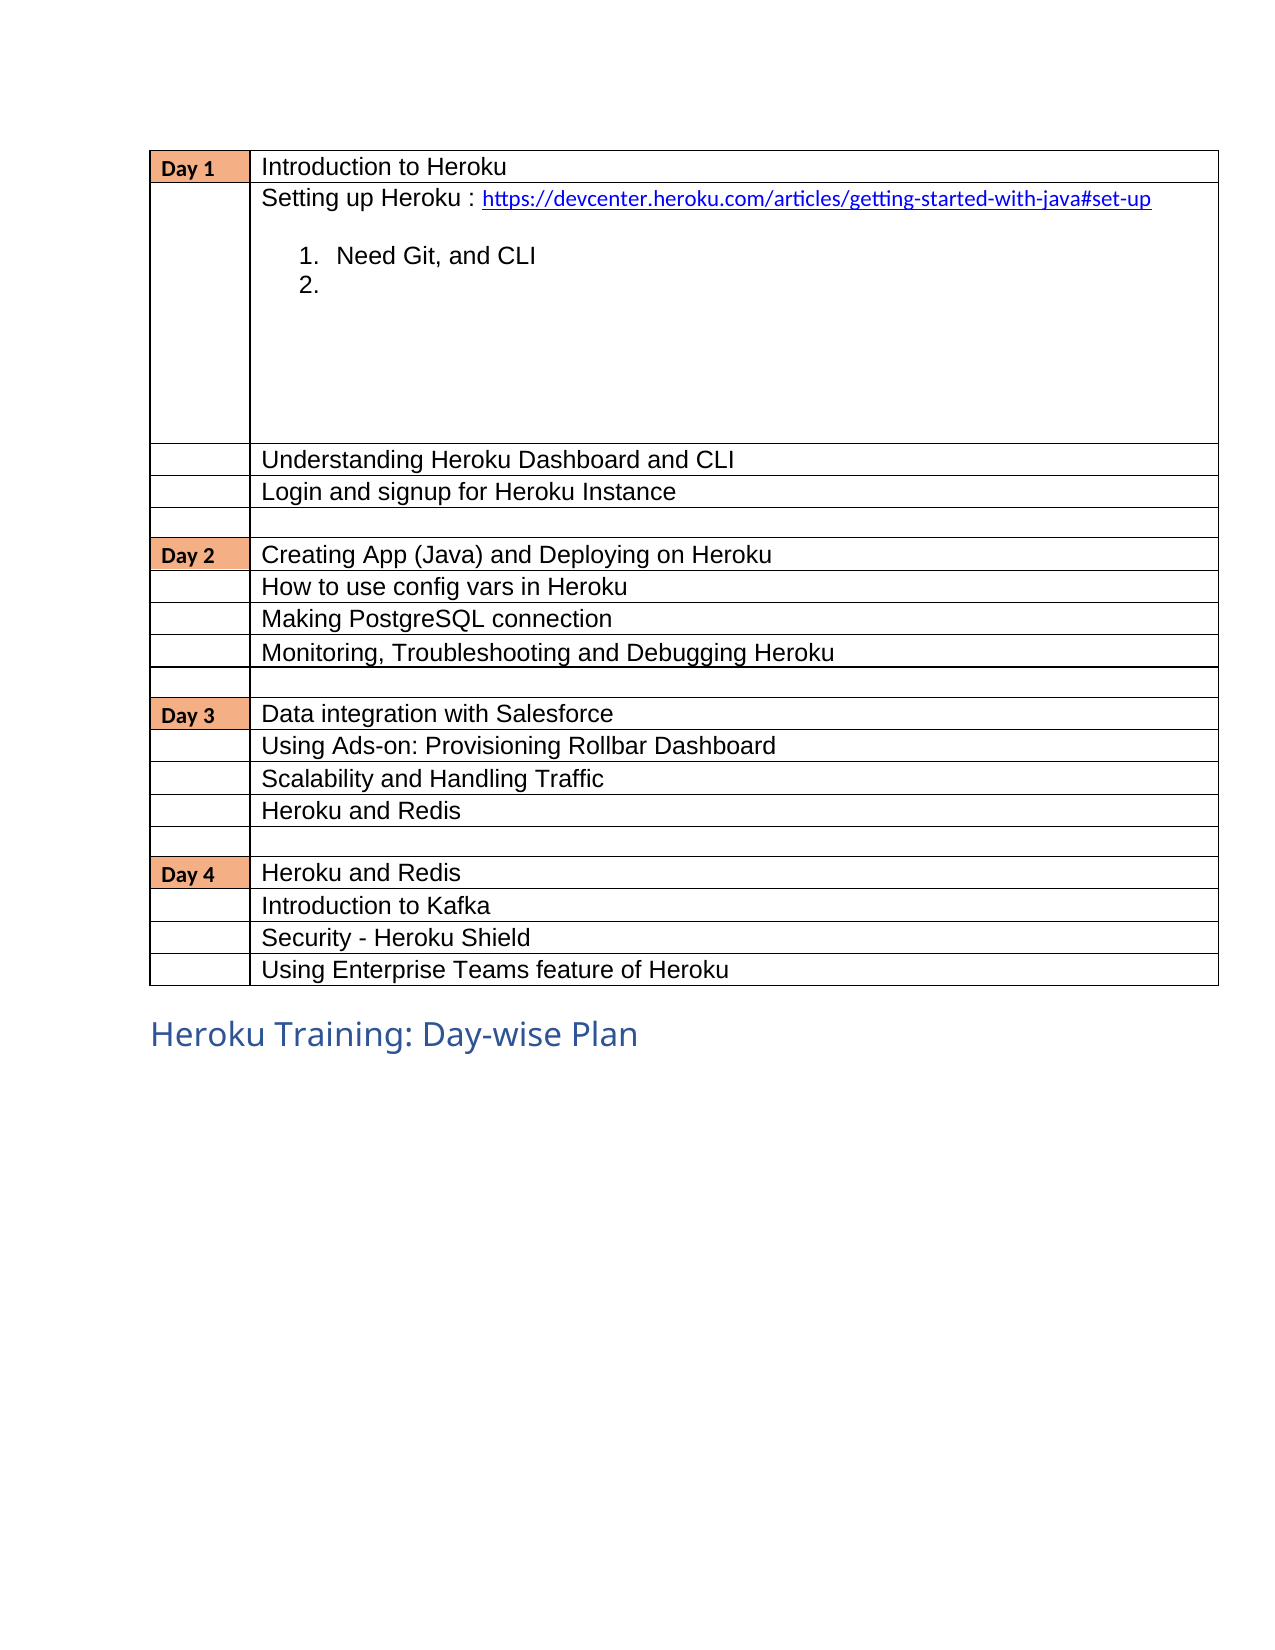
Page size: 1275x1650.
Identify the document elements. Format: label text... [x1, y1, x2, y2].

table_cell [151, 954, 249, 985]
table_cell Understanding Heroku Dashboard and CLI [251, 444, 1218, 475]
table_cell [151, 795, 249, 826]
table_cell [151, 889, 249, 921]
table_cell Creating App (Java) and Deploying on Heroku [251, 538, 1218, 569]
table_cell Heroku and Redis [251, 795, 1218, 826]
table_cell [151, 444, 249, 475]
table_cell [251, 668, 1218, 697]
table_cell [151, 922, 249, 953]
table_cell Day 2 [151, 538, 249, 569]
table_cell [151, 183, 249, 442]
table_cell Security - Heroku Shield [251, 922, 1218, 953]
table_header Introduction to Heroku [251, 151, 1218, 182]
table_cell [151, 508, 249, 537]
table_cell [151, 571, 249, 602]
subtitle Heroku Training: Day-wise Plan [150, 1011, 1125, 1057]
table_cell [151, 603, 249, 634]
table_cell Using Enterprise Teams feature of Heroku [251, 954, 1218, 985]
table_cell Making PostgreSQL connection [251, 603, 1218, 634]
table_header Day 1 [151, 151, 249, 182]
table_cell [151, 730, 249, 761]
table_cell Scalability and Handling Traffic [251, 762, 1218, 793]
table_cell Data integration with Salesforce [251, 698, 1218, 729]
table_cell [251, 827, 1218, 856]
table_cell [251, 508, 1218, 537]
table_cell Monitoring, Troubleshooting and Debugging Heroku [251, 635, 1218, 666]
table_cell [151, 476, 249, 507]
table_cell [151, 635, 249, 666]
table_cell Day 4 [151, 857, 249, 888]
table_cell [151, 827, 249, 856]
table_cell Using Ads-on: Provisioning Rollbar Dashboard [251, 730, 1218, 761]
table_cell [151, 668, 249, 697]
table_cell Login and signup for Heroku Instance [251, 476, 1218, 507]
table_cell Day 3 [151, 698, 249, 729]
table_cell How to use config vars in Heroku [251, 571, 1218, 602]
table_cell [151, 762, 249, 793]
table_cell Heroku and Redis [251, 857, 1218, 888]
table_cell Introduction to Kafka [251, 889, 1218, 921]
table_cell Setting up Heroku : https://devcenter.heroku.com/articles/getting-started-with-java#set-up Need Git, and CLI [251, 183, 1218, 442]
